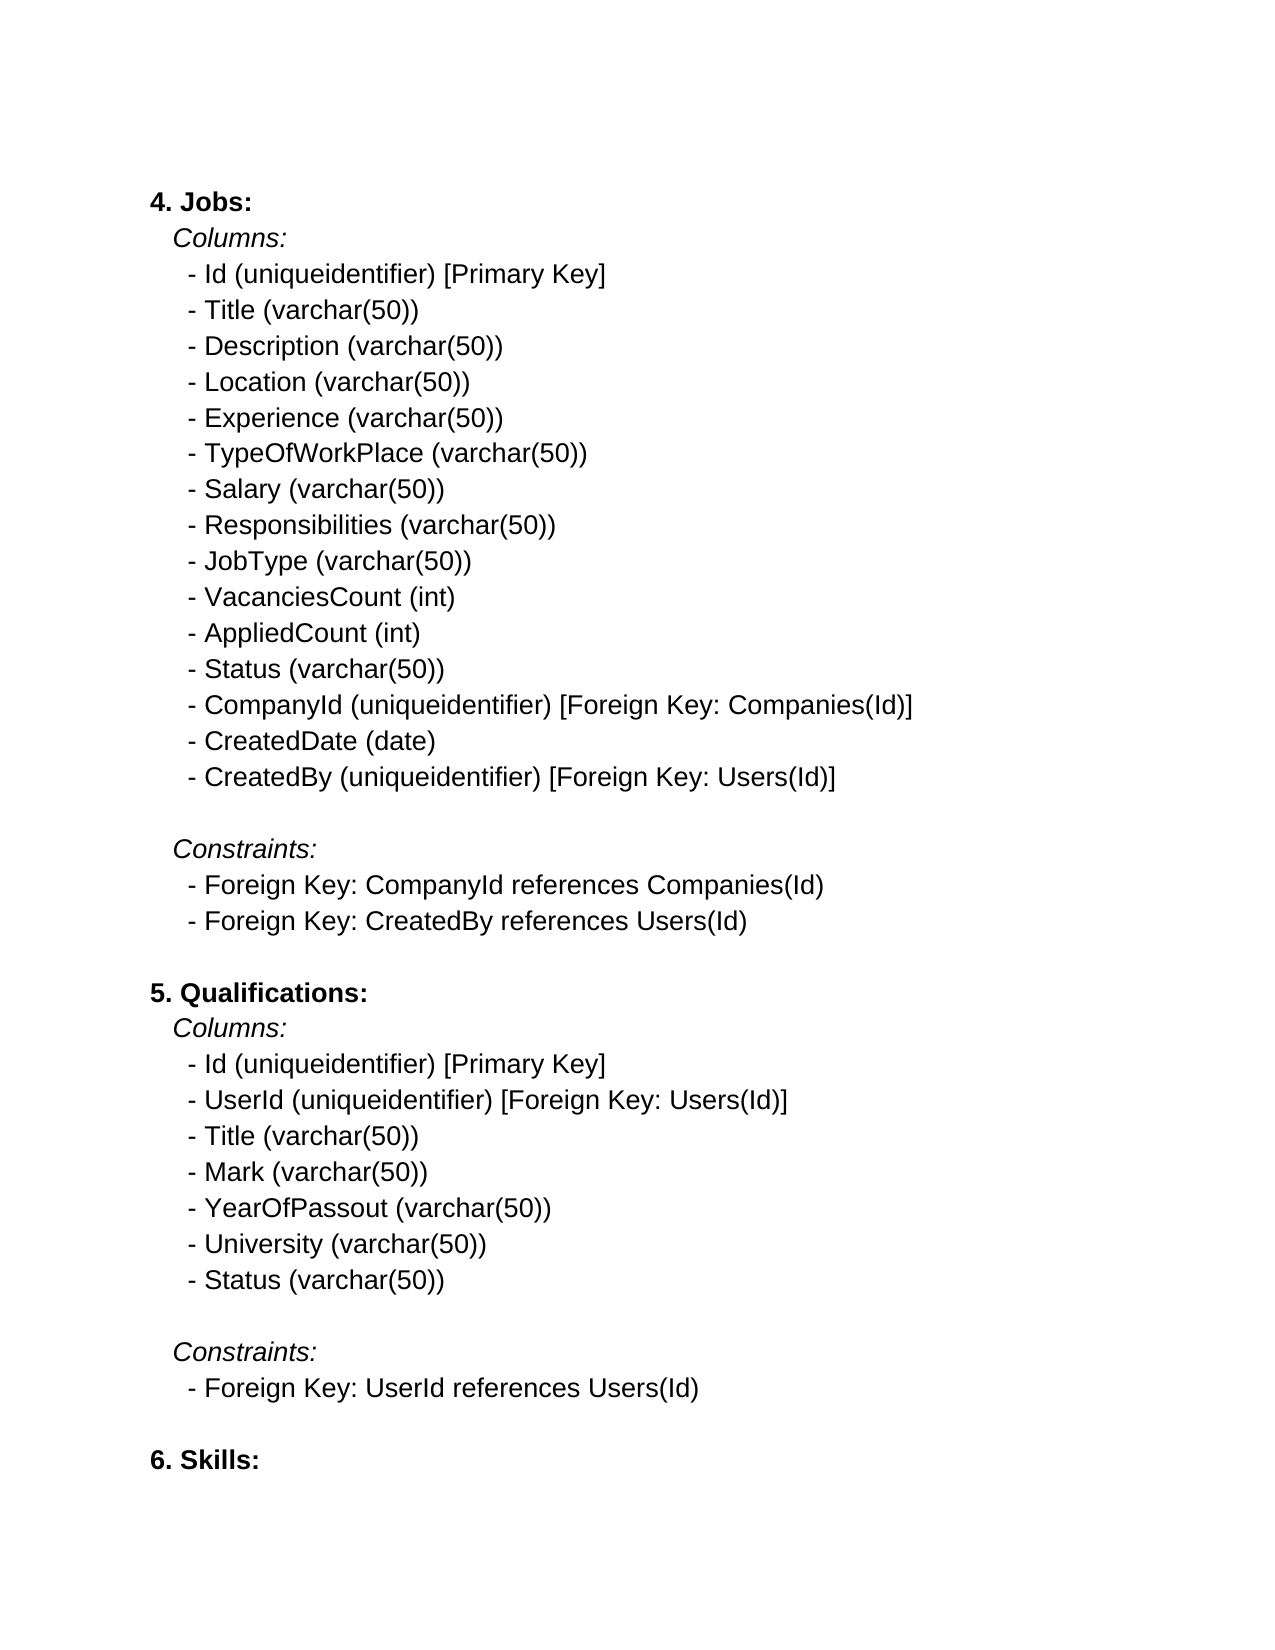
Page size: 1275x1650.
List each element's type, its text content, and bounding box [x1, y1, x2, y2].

text - Description (varchar(50)) [150, 330, 1125, 361]
text 5. Qualifications: [150, 977, 1125, 1008]
text - Foreign Key: CompanyId references Companies(Id) [150, 869, 1125, 900]
text Constraints: [150, 1336, 1125, 1367]
text - Status (varchar(50)) [150, 653, 1125, 684]
text - Experience (varchar(50)) [150, 402, 1125, 433]
text - AppliedCount (int) [150, 617, 1125, 648]
text - Id (uniqueidentifier) [Primary Key] [150, 258, 1125, 289]
text - Location (varchar(50)) [150, 366, 1125, 397]
text - CompanyId (uniqueidentifier) [Foreign Key: Companies(Id)] [150, 689, 1125, 720]
text Columns: [150, 222, 1125, 253]
text - UserId (uniqueidentifier) [Foreign Key: Users(Id)] [150, 1084, 1125, 1116]
text - CreatedBy (uniqueidentifier) [Foreign Key: Users(Id)] [150, 761, 1125, 792]
text - Status (varchar(50)) [150, 1264, 1125, 1295]
text - VacanciesCount (int) [150, 581, 1125, 612]
text - YearOfPassout (varchar(50)) [150, 1192, 1125, 1223]
text Columns: [150, 1012, 1125, 1044]
text - Id (uniqueidentifier) [Primary Key] [150, 1048, 1125, 1080]
text Constraints: [150, 833, 1125, 864]
text - Title (varchar(50)) [150, 294, 1125, 325]
text - TypeOfWorkPlace (varchar(50)) [150, 437, 1125, 469]
text - Mark (varchar(50)) [150, 1156, 1125, 1187]
text 6. Skills: [150, 1444, 1125, 1475]
text - CreatedDate (date) [150, 725, 1125, 756]
text - Salary (varchar(50)) [150, 473, 1125, 505]
text - Responsibilities (varchar(50)) [150, 509, 1125, 541]
text - Title (varchar(50)) [150, 1120, 1125, 1152]
text - University (varchar(50)) [150, 1228, 1125, 1259]
text - Foreign Key: UserId references Users(Id) [150, 1372, 1125, 1403]
text 4. Jobs: [150, 186, 1125, 217]
text - JobType (varchar(50)) [150, 545, 1125, 577]
text - Foreign Key: CreatedBy references Users(Id) [150, 905, 1125, 936]
